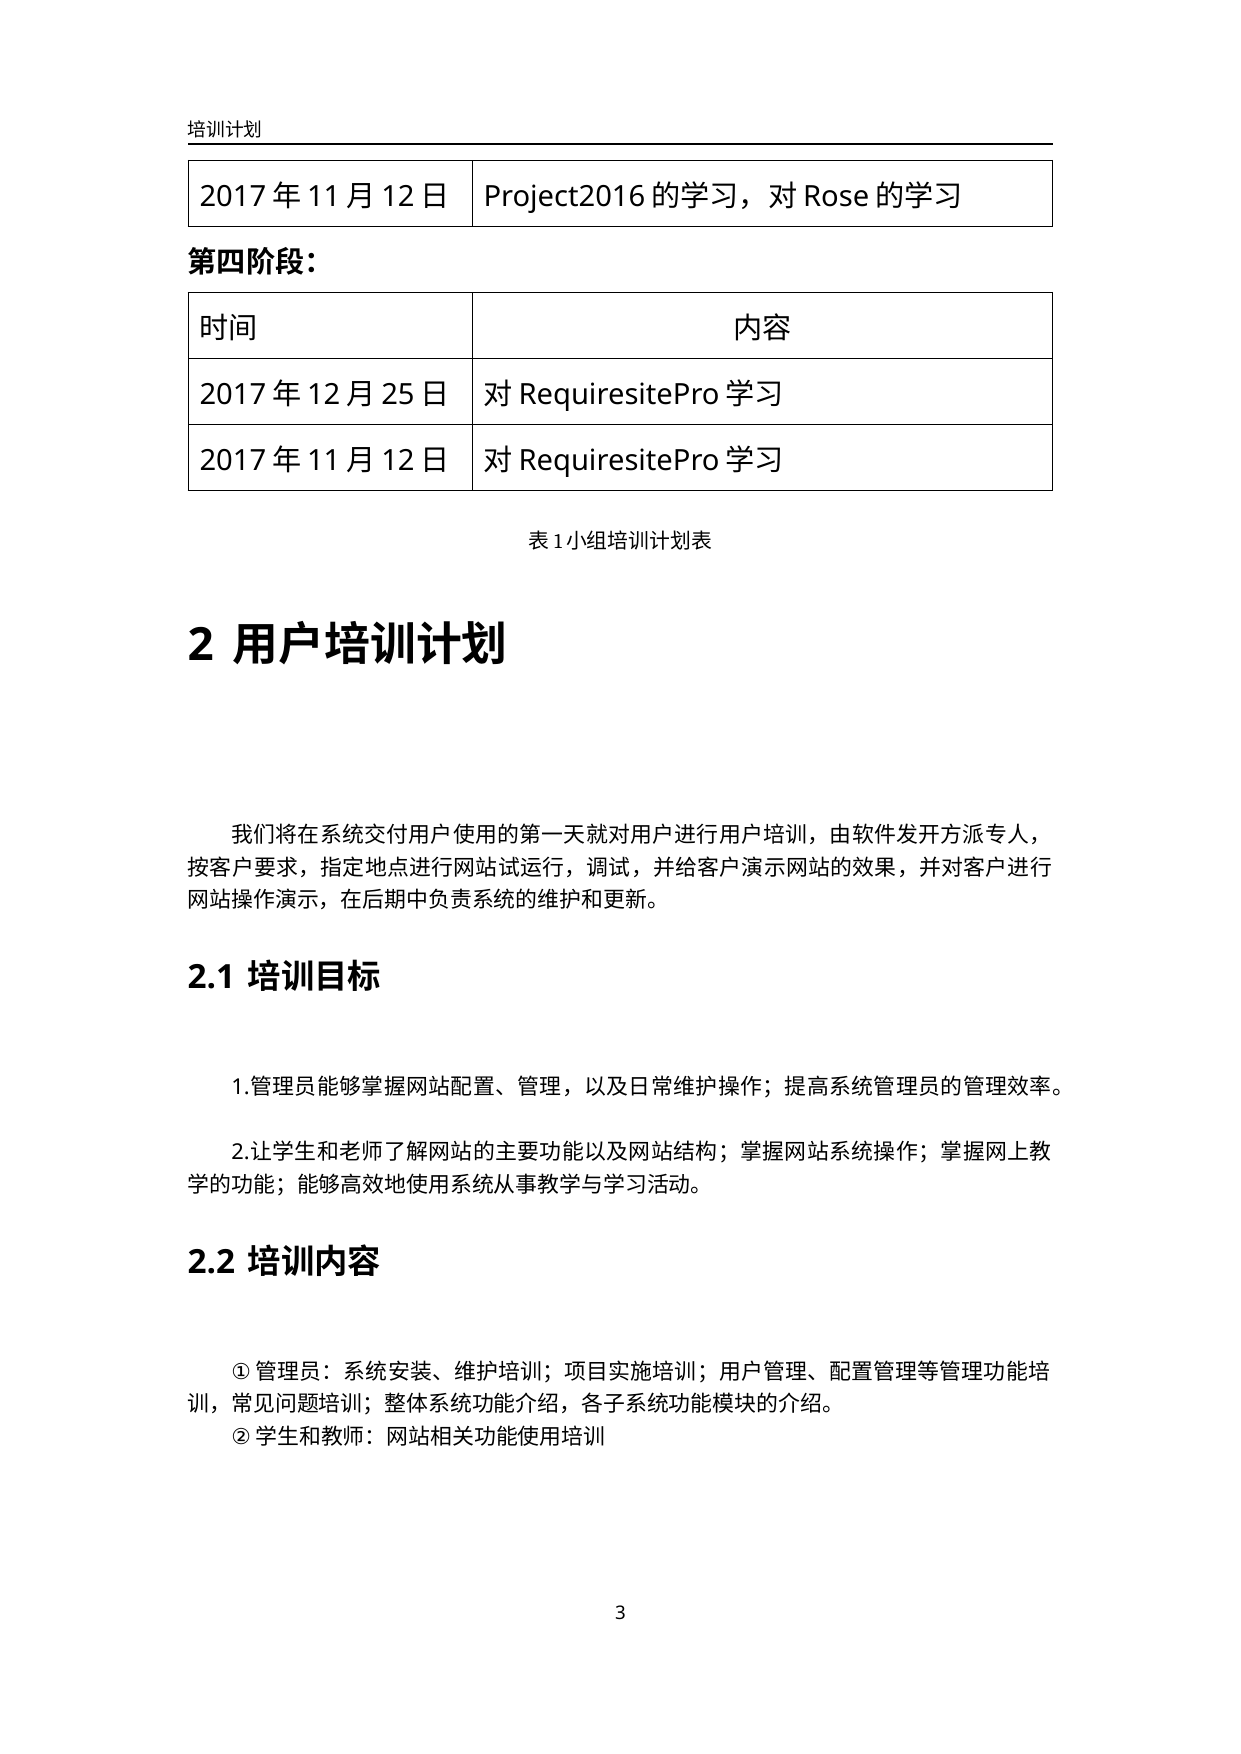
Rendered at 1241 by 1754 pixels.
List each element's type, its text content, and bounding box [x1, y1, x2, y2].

table_cell 2017年12月25日 [189, 359, 472, 424]
subtitle 培训内容 [187, 1226, 1053, 1291]
table_cell Project2016的学习，对Rose的学习 [473, 161, 1052, 226]
text 第四阶段： [187, 227, 1053, 292]
text 表 1小组培训计划表 [187, 523, 1053, 556]
table_cell 2017年11月12日 [189, 425, 472, 490]
table_cell 对RequiresitePro学习 [473, 425, 1052, 490]
text 1.管理员能够掌握网站配置、管理，以及日常维护操作；提高系统管理员的管理效率。 [187, 1069, 1053, 1134]
table_cell 对RequiresitePro学习 [473, 359, 1052, 424]
subtitle 用户培训计划 [187, 591, 1053, 689]
list ②学生和教师：网站相关功能使用培训 [187, 1418, 1053, 1451]
table_header 内容 [473, 293, 1052, 358]
table_header 时间 [189, 293, 472, 358]
subtitle 培训目标 [187, 942, 1053, 1007]
text 我们将在系统交付用户使用的第一天就对用户进行用户培训，由软件发开方派专人，按客户要求，指定地点进行网站试运行，调试，并给客户演示网站的效果，并对客户进行网站操作演示，在后期中负责系统的维护和更新。 [187, 817, 1053, 914]
text ①管理员：系统安装、维护培训；项目实施培训；用户管理、配置管理等管理功能培训，常见问题培训；整体系统功能介绍，各子系统功能模块的介绍。 [187, 1353, 1053, 1418]
list 2.让学生和老师了解网站的主要功能以及网站结构；掌握网站系统操作；掌握网上教学的功能；能够高效地使用系统从事教学与学习活动。 [187, 1134, 1053, 1199]
table_cell 2017年11月12日 [189, 161, 472, 226]
